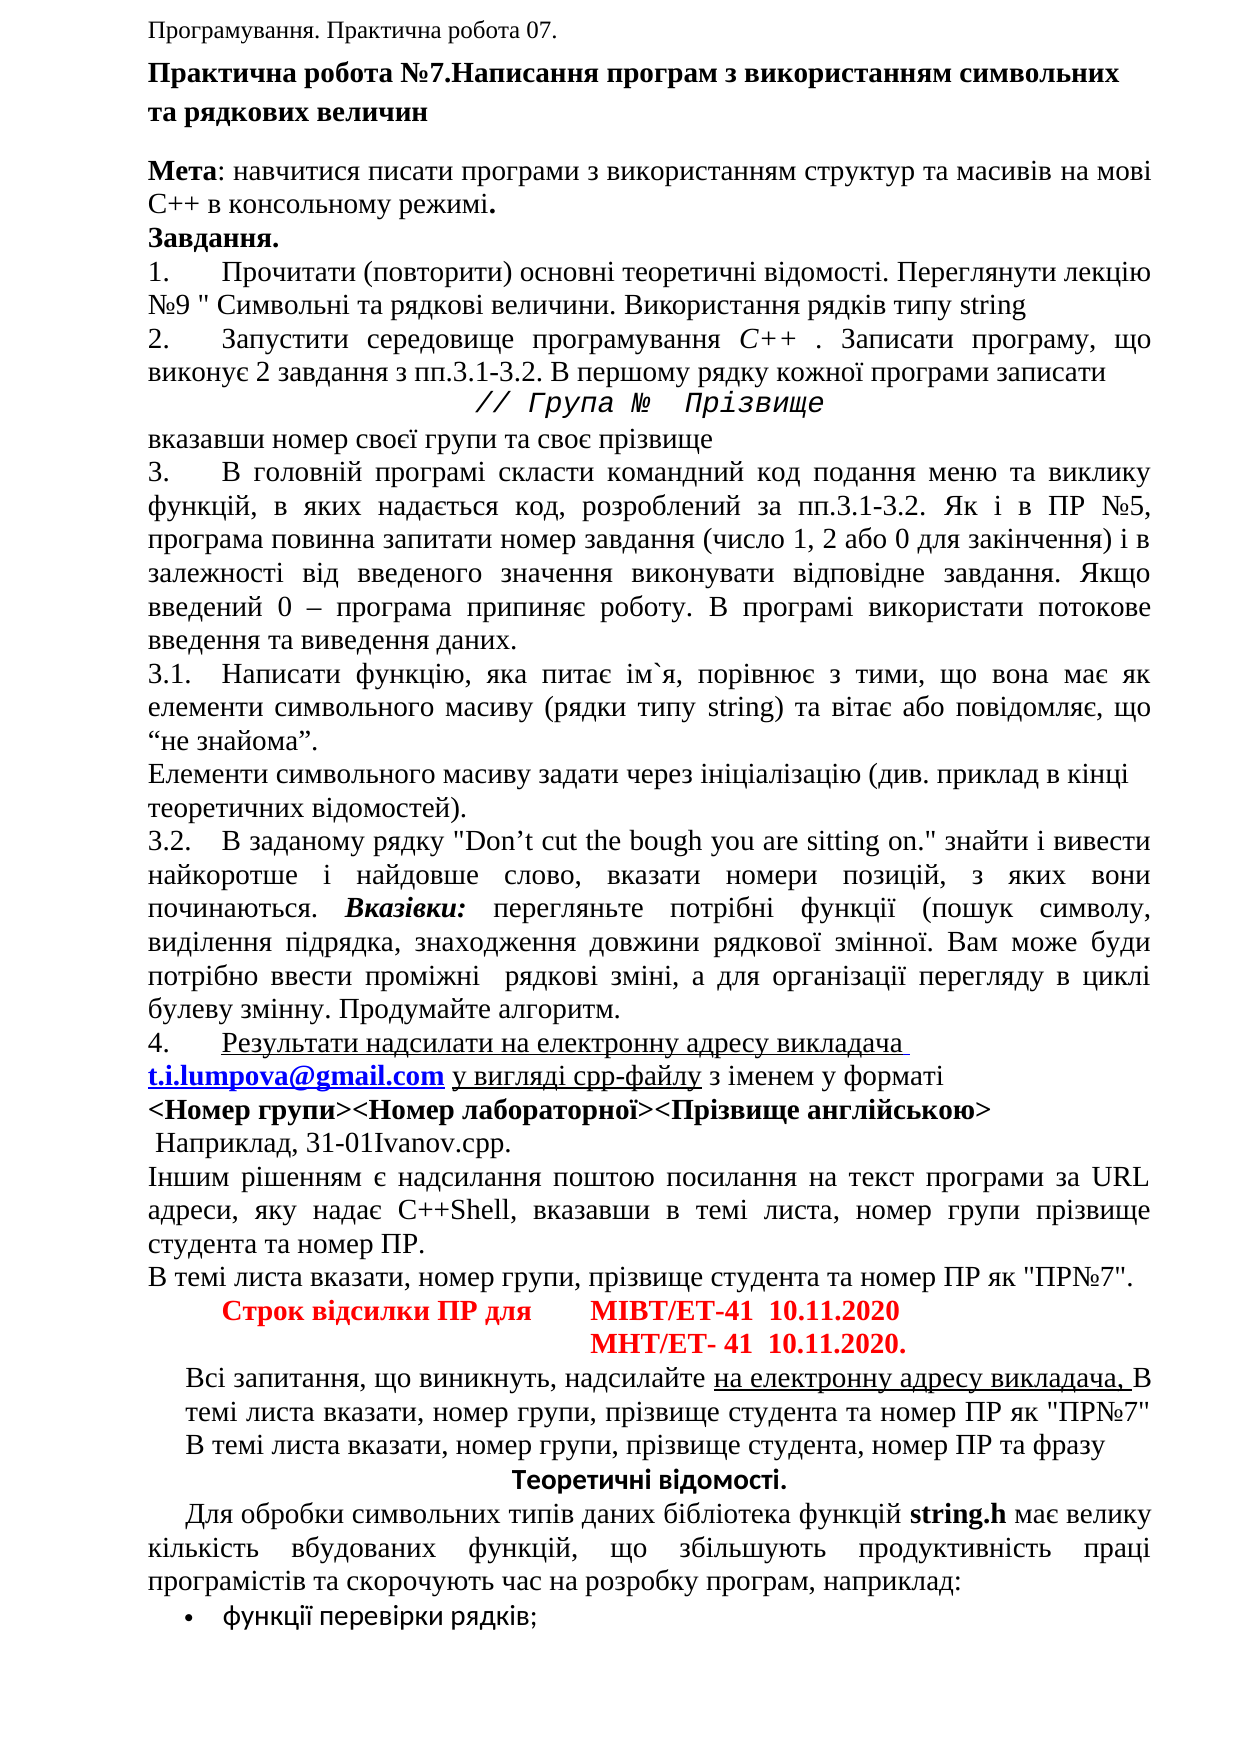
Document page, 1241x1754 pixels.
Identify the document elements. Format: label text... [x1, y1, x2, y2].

list Написати функцію, яка питає ім`я, порівнює з тими, що вона має як елементи символьного масиву (рядки типу string) та вітає або повідомляє, що “не знайома”. [148, 656, 1152, 756]
list Запустити середовище програмування С++ . Записати програму, що виконує 2 завдання з пп.3.1-3.2. В першому рядку кожної програми записати [148, 321, 1152, 388]
text Іншим рішенням є надсилання поштою посилання на текст програми за URL адреси, яку надає C++Shell, вказавши в темі листа, номер групи прізвище студента та номер ПР. [148, 1159, 1152, 1259]
text МНТ/ЕТ- 41 10.11.2020. [516, 1327, 1152, 1360]
text Мета: навчитися писати програми з використанням структур та масивів на мові С++ в консольному режимі. [148, 153, 1152, 220]
text В темі листа вказати, номер групи, прізвище студента та номер ПР як "ПР№7". [148, 1259, 1152, 1293]
list В головній програмі скласти командний код подання меню та виклику функцій, в яких надається код, розроблений за пп.3.1-3.2. Як і в ПР №5, програма повинна запитати номер завдання (число 1, 2 або 0 для закінчення) і в залежності від введеного значення виконувати відповідне завдання. Якщо введений 0 – програма припиняє роботу. В програмі використати потокове введення та виведення даних. [148, 454, 1152, 656]
text Завдання. [148, 220, 1152, 254]
text Практична робота №7.Написання програм з використанням символьних та рядкових величин [148, 55, 1152, 127]
list // Група № Прізвище [148, 388, 1152, 421]
text Для обробки символьних типів даних бібліотека функцій string.h має велику кількість вбудованих функцій, що збільшують продуктивність праці програмістів та скорочують час на розробку програм, наприклад: [148, 1496, 1152, 1597]
text Наприклад, 31-01Ivanov.cpp. [148, 1125, 1152, 1159]
list Результати надсилати на електронну адресу викладача t.i.lumpova@gmail.com у вигляді cpp-файлу з іменем у форматі [148, 1025, 1152, 1092]
text <Номер групи><Номер лабораторної><Прізвище англійською> [148, 1092, 1152, 1125]
text Всі запитання, що виникнуть, надсилайте на електронну адресу викладача, В темі листа вказати, номер групи, прізвище студента та номер ПР як "ПР№7" В темі листа вказати, номер групи, прізвище студента, номер ПР та фразу [185, 1360, 1152, 1461]
text 3.2. В заданому рядку "Don’t cut the bough you are sitting on." знайти і вивести найкоротше і найдовше слово, вказати номери позицій, з яких вони починаються. Вказівки: перегляньте потрібні функції (пошук символу, виділення підрядка, знаходження довжини рядкової змінної. Вам може буди потрібно ввести проміжні рядкові зміні, а для організації перегляду в циклі булеву змінну. Продумайте алгоритм. [148, 823, 1152, 1025]
list вказавши номер своєї групи та своє прізвище [148, 421, 1152, 454]
list Прочитати (повторити) основні теоретичні відомості. Переглянути лекцію №9 " Символьні та рядкові величини. Використання рядків типу string [148, 254, 1152, 321]
list функції перевірки рядків; [185, 1597, 1152, 1633]
text Елементи символьного масиву задати через ініціалізацію (див. приклад в кінці теоретичних відомостей). [148, 756, 1152, 823]
text Теоретичні відомості. [148, 1461, 1152, 1496]
text Строк відсилки ПР для МІВТ/ЕТ-41 10.11.2020 [148, 1293, 1152, 1327]
